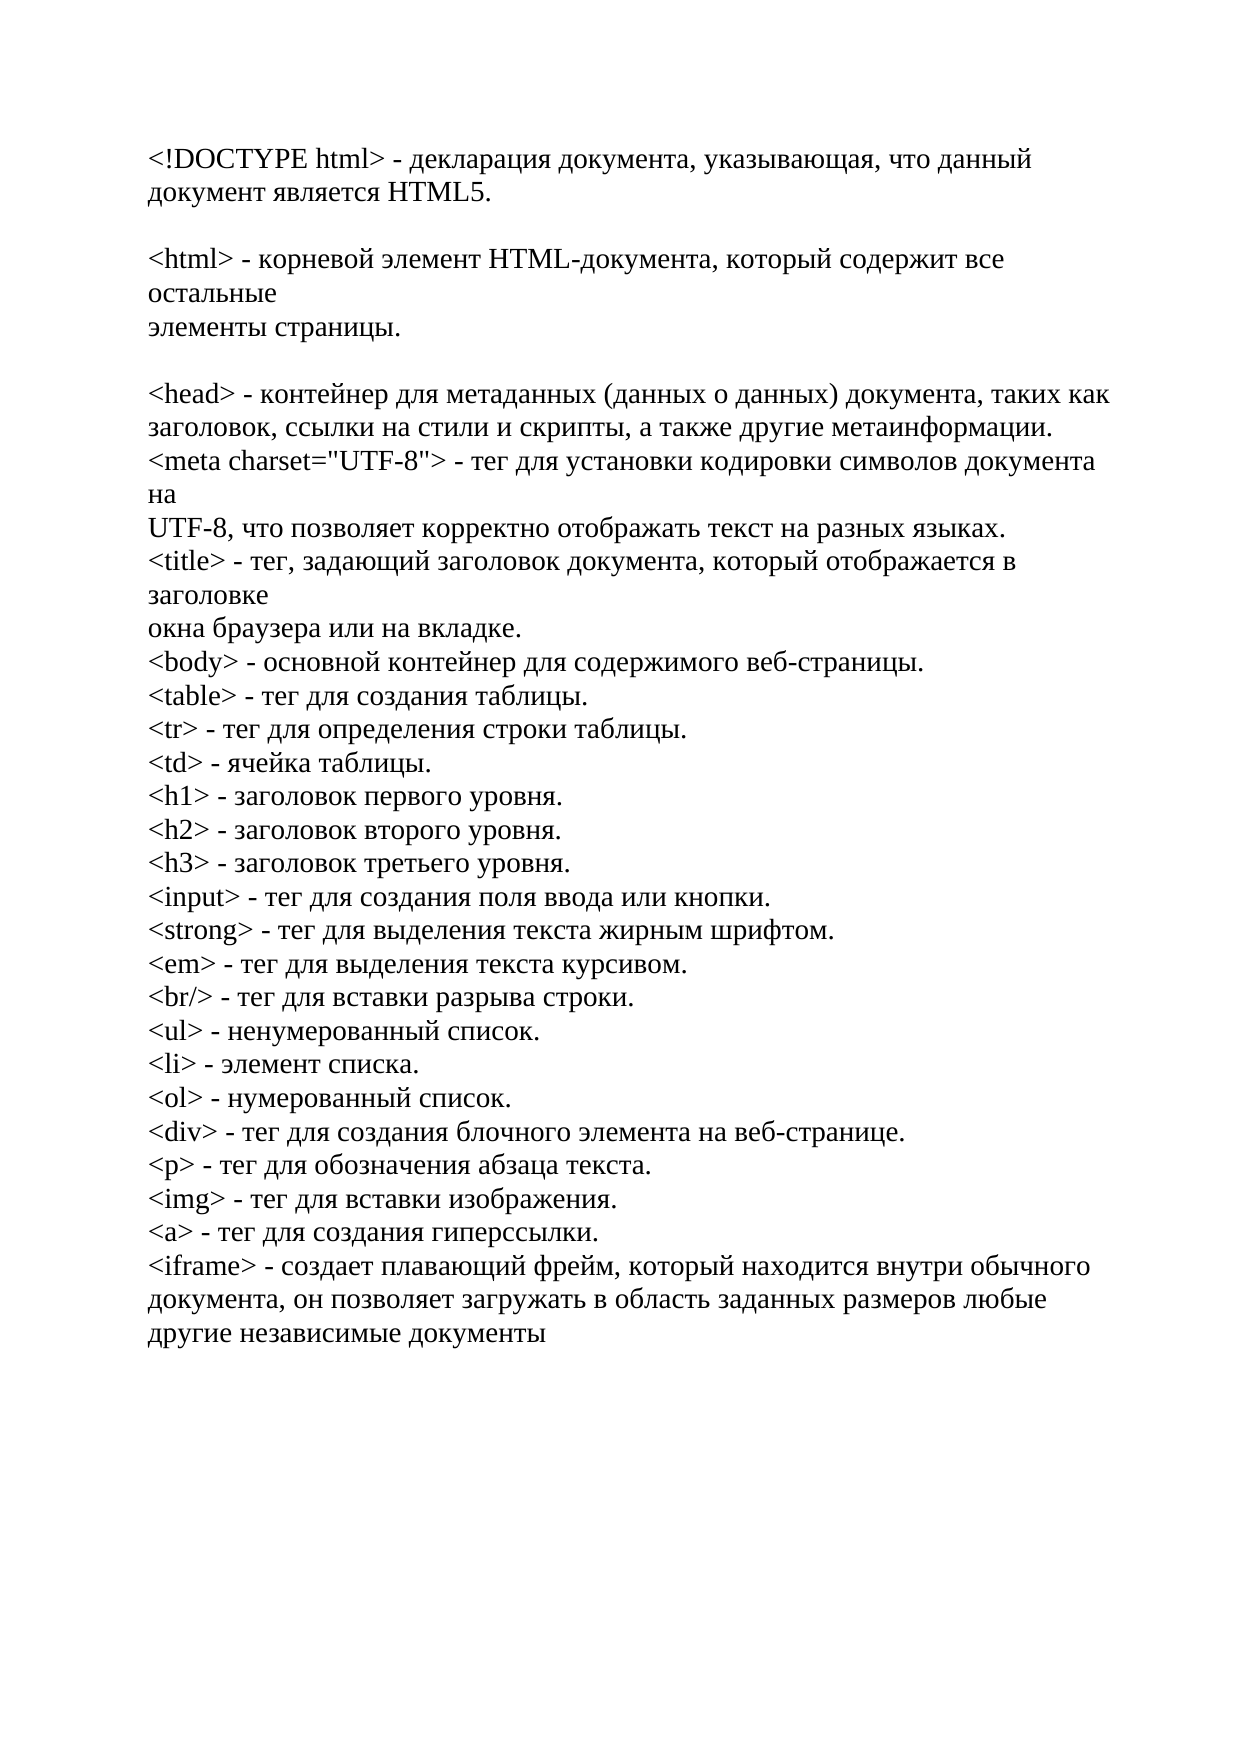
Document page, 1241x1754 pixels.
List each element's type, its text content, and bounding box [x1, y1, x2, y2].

text окна браузера или на вкладке. [148, 611, 1122, 644]
text <input> - тег для создания поля ввода или кнопки. [148, 879, 1122, 912]
text <p> - тег для обозначения абзаца текста. [148, 1147, 1122, 1181]
text <strong> - тег для выделения текста жирным шрифтом. [148, 912, 1122, 946]
text <td> - ячейка таблицы. [148, 745, 1122, 778]
text <h1> - заголовок первого уровня. [148, 778, 1122, 812]
text <li> - элемент списка. [148, 1047, 1122, 1080]
text <iframe> - создает плавающий фрейм, который находится внутри обычного документа, он позволяет загружать в область заданных размеров любые другие независимые документы [148, 1248, 1122, 1348]
text <div> - тег для создания блочного элемента на веб-странице. [148, 1114, 1122, 1147]
text <h3> - заголовок третьего уровня. [148, 845, 1122, 879]
text <ol> - нумерованный список. [148, 1080, 1122, 1114]
text <title> - тег, задающий заголовок документа, который отображается в заголовке [148, 543, 1122, 611]
text <head> - контейнер для метаданных (данных о данных) документа, таких как [148, 376, 1122, 409]
text <!DOCTYPE html> - декларация документа, указывающая, что данный [148, 141, 1122, 174]
text UTF-8, что позволяет корректно отображать текст на разных языках. [148, 510, 1122, 543]
text заголовок, ссылки на стили и скрипты, а также другие метаинформации. [148, 409, 1122, 443]
text <img> - тег для вставки изображения. [148, 1181, 1122, 1214]
text <em> - тег для выделения текста курсивом. [148, 946, 1122, 979]
text <br/> - тег для вставки разрыва строки. [148, 979, 1122, 1013]
text элементы страницы. [148, 309, 1122, 342]
text <table> - тег для создания таблицы. [148, 678, 1122, 711]
text <html> - корневой элемент HTML-документа, который содержит все остальные [148, 242, 1122, 309]
text <ul> - ненумерованный список. [148, 1013, 1122, 1047]
text <meta charset="UTF-8"> - тег для установки кодировки символов документа на [148, 443, 1122, 510]
text <a> - тег для создания гиперссылки. [148, 1214, 1122, 1248]
text <body> - основной контейнер для содержимого веб-страницы. [148, 644, 1122, 678]
text <tr> - тег для определения строки таблицы. [148, 711, 1122, 745]
text документ является HTML5. [148, 174, 1122, 208]
text <h2> - заголовок второго уровня. [148, 812, 1122, 845]
